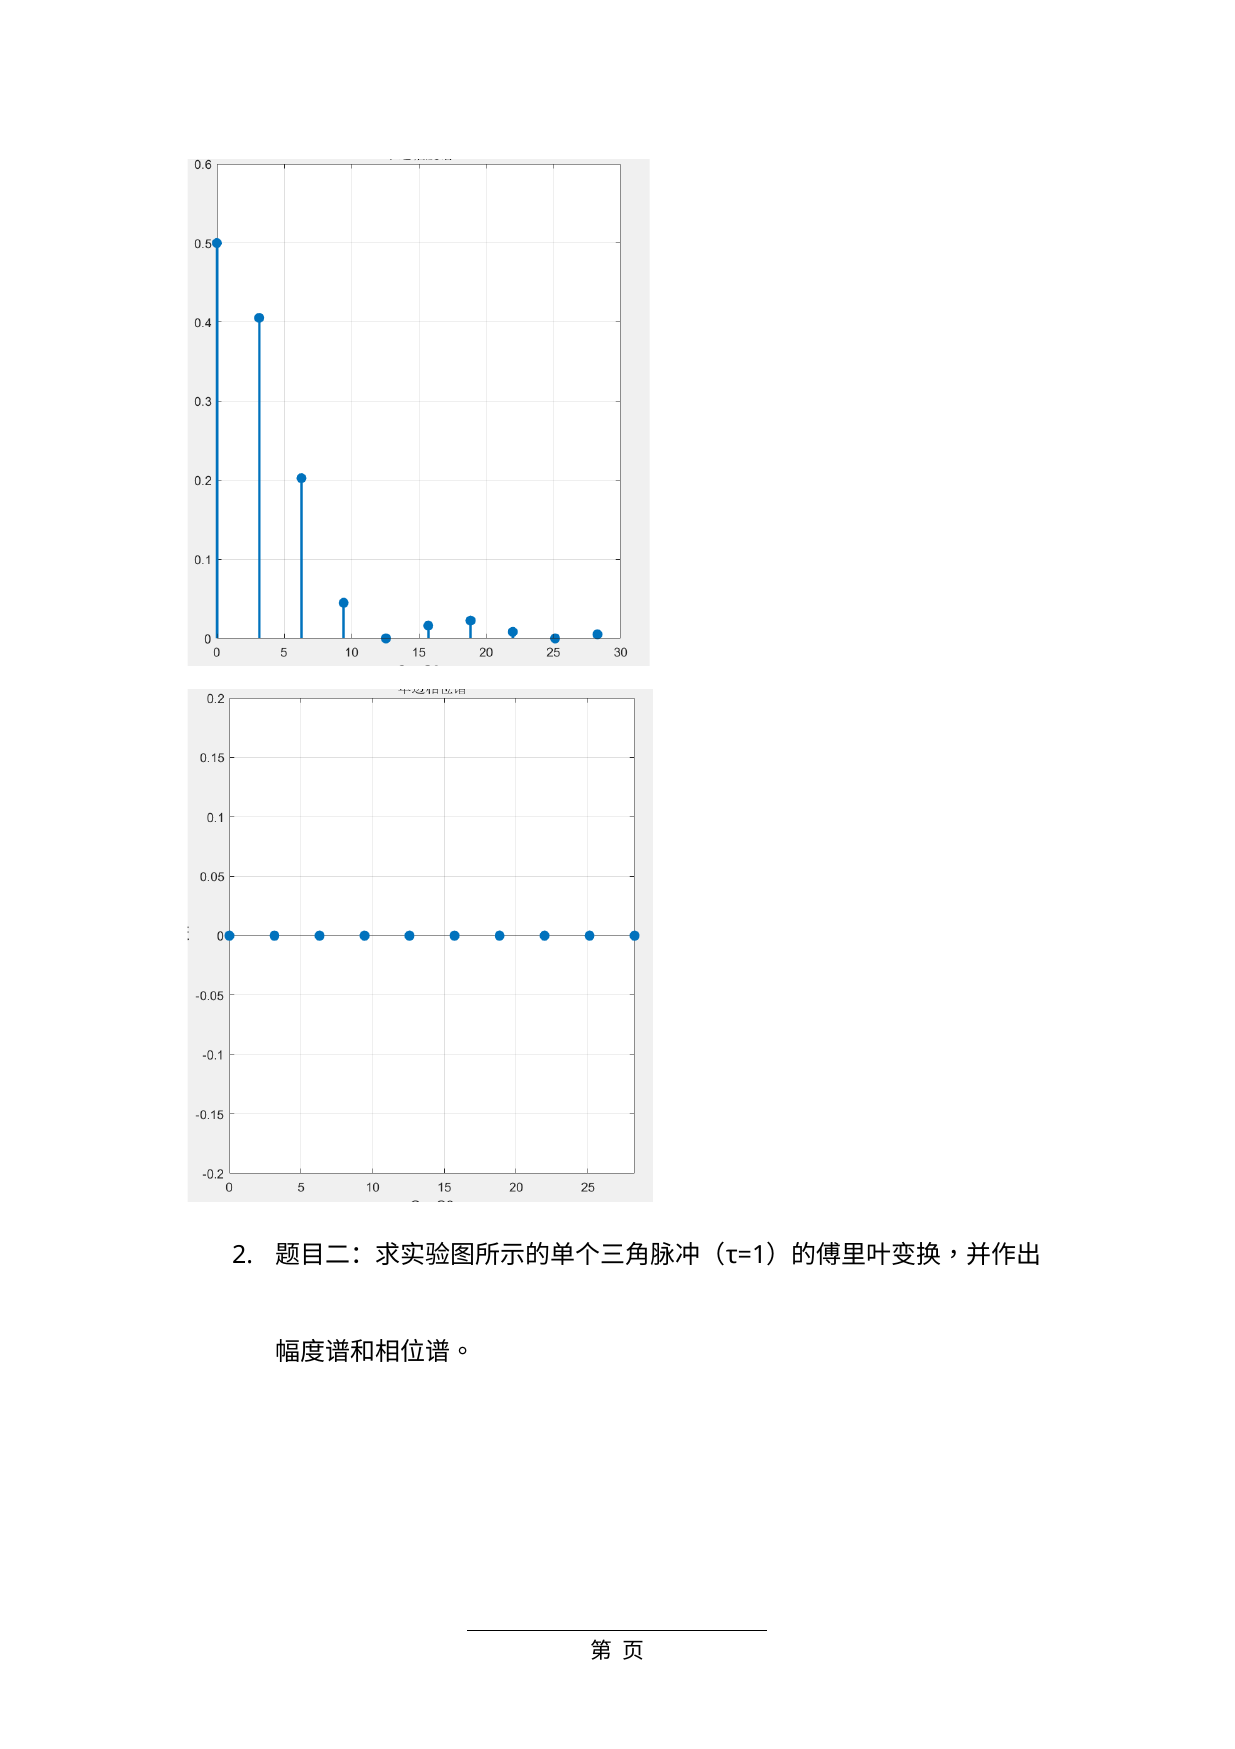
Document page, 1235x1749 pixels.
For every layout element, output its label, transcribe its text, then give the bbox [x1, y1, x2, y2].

picture [187, 159, 650, 666]
picture [187, 689, 653, 1202]
list 题目二：求实验图所示的单个三角脉冲（τ=1）的傅里叶变换，并作出幅度谱和相位谱。 [232, 1220, 1047, 1383]
